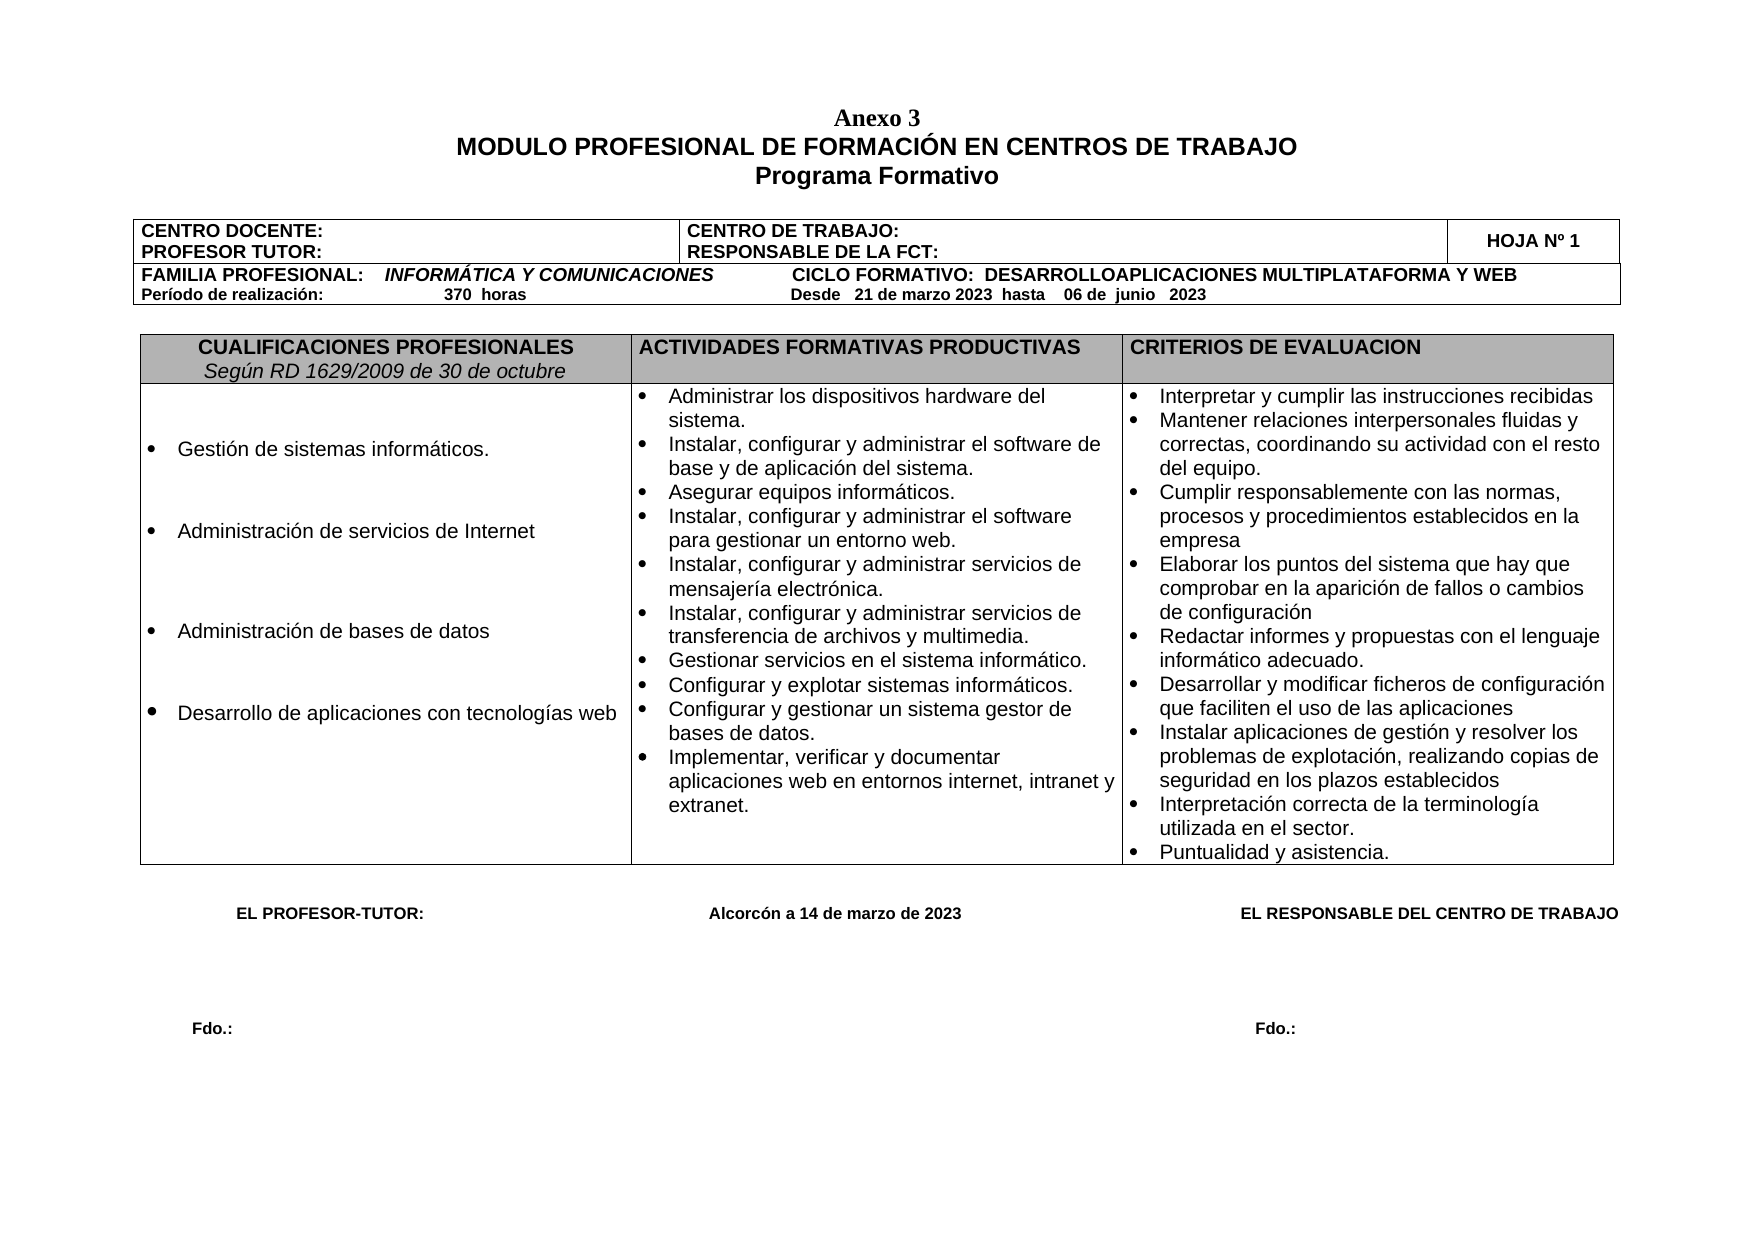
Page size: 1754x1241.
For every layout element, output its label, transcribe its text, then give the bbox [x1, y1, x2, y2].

table_cell Interpretar y cumplir las instrucciones recibidas Mantener relaciones interpersonales fluidas y correctas, coordinando su actividad con el resto del equipo. Cumplir responsablemente con las normas, procesos y procedimientos establecidos en la empresa Elaborar los puntos del sistema que hay que comprobar en la aparición de fallos o cambios de configuración Redactar informes y propuestas con el lenguaje informático adecuado. Desarrollar y modificar ficheros de configuración que faciliten el uso de las aplicaciones Instalar aplicaciones de gestión y resolver los problemas de explotación, realizando copias de seguridad en los plazos establecidos Interpretación correcta de la terminología utilizada en el sector. Puntualidad y asistencia. [1123, 384, 1613, 864]
table_header CUALIFICACIONES PROFESIONALES Según RD 1629/2009 de 30 de octubre [141, 335, 631, 383]
table_header CENTRO DOCENTE: PROFESOR TUTOR: [134, 220, 679, 263]
table_header CRITERIOS DE EVALUACION [1123, 335, 1613, 383]
text EL PROFESOR-TUTOR: Alcorcón a 14 de marzo de 2023 EL RESPONSABLE DEL CENTRO DE TRABAJO [118, 904, 1636, 923]
table_header ACTIVIDADES FORMATIVAS PRODUCTIVAS [632, 335, 1122, 383]
table_cell Gestión de sistemas informáticos. Administración de servicios de Internet Administración de bases de datos Desarrollo de aplicaciones con tecnologías web [141, 384, 631, 864]
text Fdo.: Fdo.: [192, 1019, 1636, 1038]
table_header HOJA Nº 1 [1448, 220, 1619, 263]
table_cell FAMILIA PROFESIONAL: INFORMÁTICA Y COMUNICACIONES CICLO FORMATIVO: DESARROLLOAPLICACIONES MULTIPLATAFORMA Y WEB Período de realización: 370 horas Desde 21 de marzo 2023 hasta 06 de junio 2023 [134, 264, 1620, 304]
table_cell Administrar los dispositivos hardware del sistema. Instalar, configurar y administrar el software de base y de aplicación del sistema. Asegurar equipos informáticos. Instalar, configurar y administrar el software para gestionar un entorno web. Instalar, configurar y administrar servicios de mensajería electrónica. Instalar, configurar y administrar servicios de transferencia de archivos y multimedia. Gestionar servicios en el sistema informático. Configurar y explotar sistemas informáticos. Configurar y gestionar un sistema gestor de bases de datos. Implementar, verificar y documentar aplicaciones web en entornos internet, intranet y extranet. [632, 384, 1122, 864]
subtitle MODULO PROFESIONAL DE FORMACIÓN EN CENTROS DE TRABAJO [118, 132, 1636, 161]
text Anexo 3 [118, 103, 1636, 132]
text Programa Formativo [118, 161, 1636, 190]
table_header CENTRO DE TRABAJO: RESPONSABLE DE : [680, 220, 1447, 263]
